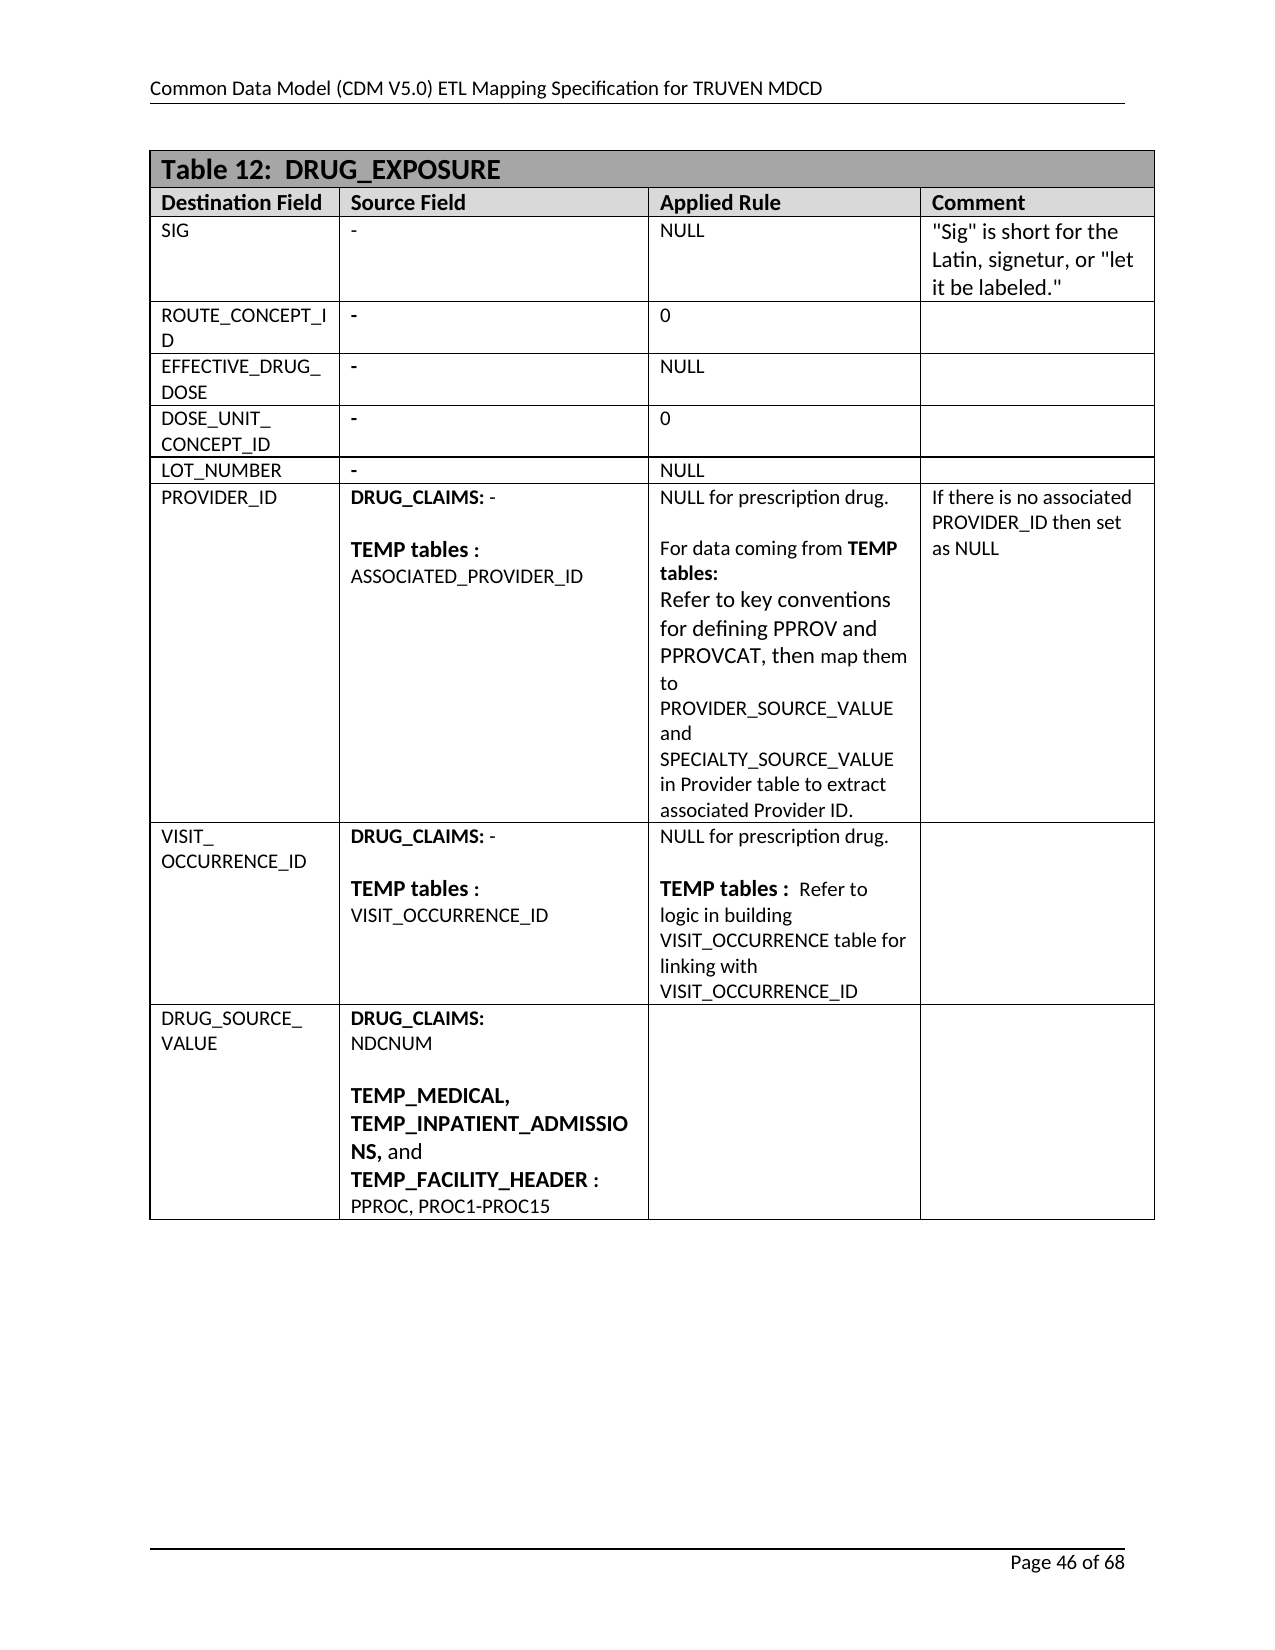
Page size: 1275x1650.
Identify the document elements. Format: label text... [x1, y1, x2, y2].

table_cell VISIT_ OCCURRENCE_ID [151, 823, 339, 1004]
table_cell - [340, 406, 648, 456]
table_cell DOSE_UNIT_ CONCEPT_ID [151, 406, 339, 456]
table_cell - [340, 354, 648, 404]
table_cell - [340, 217, 648, 301]
table_cell Comment [921, 188, 1154, 216]
table_cell - [340, 458, 648, 483]
table_cell PROVIDER_ID [151, 484, 339, 822]
table_cell DRUG_CLAIMS: - TEMP tables : VISIT_OCCURRENCE_ID [340, 823, 648, 1004]
table_cell DRUG_CLAIMS: - TEMP tables : ASSOCIATED_PROVIDER_ID [340, 484, 648, 822]
table_cell [921, 458, 1154, 483]
table_cell DRUG_SOURCE_ VALUE [151, 1005, 339, 1218]
table_cell EFFECTIVE_DRUG_DOSE [151, 354, 339, 404]
table_cell Destination Field [151, 188, 339, 216]
table_cell 0 [649, 302, 920, 353]
table_cell [921, 823, 1154, 1004]
table_cell NULL for prescription drug. For data coming from TEMP tables: Refer to key conventions for defining PPROV and PPROVCAT, then map them to PROVIDER_SOURCE_VALUE and SPECIALTY_SOURCE_VALUE in Provider table to extract associated Provider ID. [649, 484, 920, 822]
table_cell - [340, 302, 648, 353]
table_cell ROUTE_CONCEPT_ID [151, 302, 339, 353]
table_cell [921, 302, 1154, 353]
table_cell [649, 1005, 920, 1218]
table_cell [921, 1005, 1154, 1218]
table_cell DRUG_CLAIMS: NDCNUM TEMP_MEDICAL, TEMP_INPATIENT_ADMISSIONS, and TEMP_FACILITY_HEADER : PPROC, PROC1-PROC15 [340, 1005, 648, 1218]
table_cell [921, 354, 1154, 404]
table_cell NULL [649, 354, 920, 404]
table_cell Source Field [340, 188, 648, 216]
table_cell NULL [649, 458, 920, 483]
table_cell Applied Rule [649, 188, 920, 216]
table_cell NULL for prescription drug. TEMP tables : Refer to logic in building VISIT_OCCURRENCE table for linking with VISIT_OCCURRENCE_ID [649, 823, 920, 1004]
table_header Table 12: DRUG_EXPOSURE [151, 151, 1154, 187]
table_cell If there is no associated PROVIDER_ID then set as NULL [921, 484, 1154, 822]
table_cell [921, 406, 1154, 456]
table_cell SIG [151, 217, 339, 301]
table_cell NULL [649, 217, 920, 301]
table_cell 0 [649, 406, 920, 456]
table_cell LOT_NUMBER [151, 458, 339, 483]
table_cell "Sig" is short for the Latin, signetur, or "let it be labeled." [921, 217, 1154, 301]
